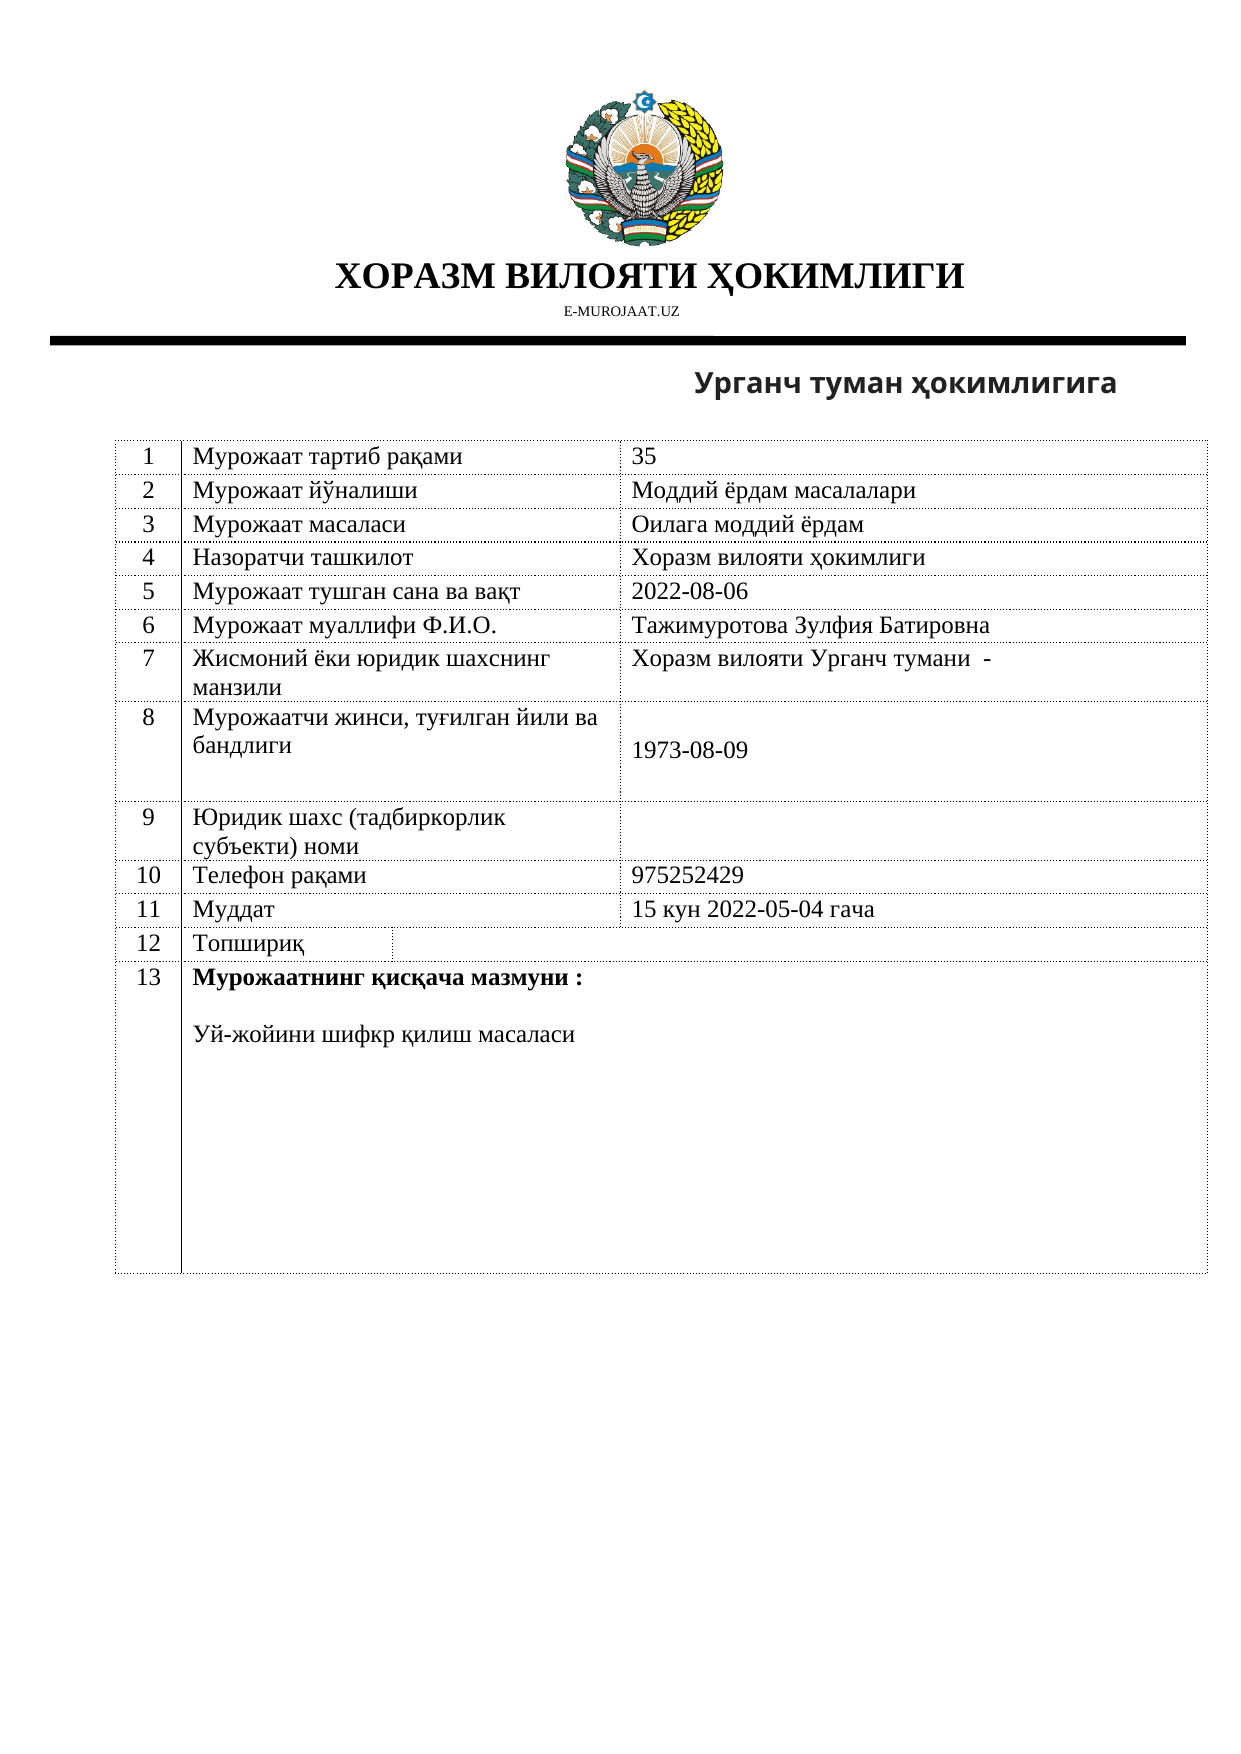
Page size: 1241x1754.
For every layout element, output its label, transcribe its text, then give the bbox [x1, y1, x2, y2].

table_cell Мурожаат муаллифи Ф.И.О. [182, 609, 620, 642]
table_cell Мурожаатчи жинси, туғилган йили ва бандлиги [182, 701, 620, 801]
table_cell 2022-08-06 [620, 575, 1208, 609]
table_cell Мурожаатнинг қисқача мазмуни : Уй-жойини шифкр қилиш масаласи [182, 961, 1208, 1273]
table_cell 4 [115, 541, 181, 575]
table_cell Муддат [182, 893, 620, 927]
table_cell Мурожаат йўналиши [182, 474, 620, 508]
table_cell 7 [115, 642, 181, 701]
table_cell Тажимуротова Зулфия Батировна [620, 609, 1208, 642]
table_cell Жисмоний ёки юридик шахснинг манзили [182, 642, 620, 701]
table_header 35 [620, 440, 1208, 474]
table_cell 2 [115, 474, 181, 508]
table_cell 8 [115, 701, 181, 801]
table_cell 12 [115, 927, 181, 961]
table_cell Телефон рақами [182, 860, 620, 893]
table_cell 1973-08-09 [620, 701, 1208, 801]
table_cell 3 [115, 508, 181, 541]
table_cell 15 кун 2022-05-04 гача [620, 893, 1208, 927]
text E-MUROJAAT.UZ [121, 303, 1122, 320]
table_cell Хоразм вилояти Урганч тумани - [620, 642, 1208, 701]
table_cell [392, 927, 1208, 961]
table_cell 5 [115, 575, 181, 609]
table_cell Оилага моддий ёрдам [620, 508, 1208, 541]
table_header 1 [115, 440, 181, 474]
table_cell 13 [115, 961, 181, 1273]
table_cell Юридик шахс (тадбиркорлик субъекти) номи [182, 801, 620, 859]
table_cell Моддий ёрдам масалалари [620, 474, 1208, 508]
table_cell Топшириқ [182, 927, 392, 961]
table_cell 11 [115, 893, 181, 927]
table_cell Мурожаат тушган сана ва вақт [182, 575, 620, 609]
table_cell Мурожаат масаласи [182, 508, 620, 541]
table_cell Назоратчи ташкилот [182, 541, 620, 575]
table_cell 10 [115, 860, 181, 893]
picture [562, 88, 725, 248]
text Урганч туман ҳокимлигига [694, 362, 1122, 402]
table_cell 9 [115, 801, 181, 859]
table_cell 6 [115, 609, 181, 642]
table_cell Хоразм вилояти ҳокимлиги [620, 541, 1208, 575]
table_header Мурожаат тартиб рақами [181, 440, 620, 474]
table_cell 975252429 [620, 860, 1208, 893]
text ХОРАЗМ ВИЛОЯТИ ҲОКИМЛИГИ [177, 89, 1122, 297]
table_cell [620, 801, 1208, 859]
